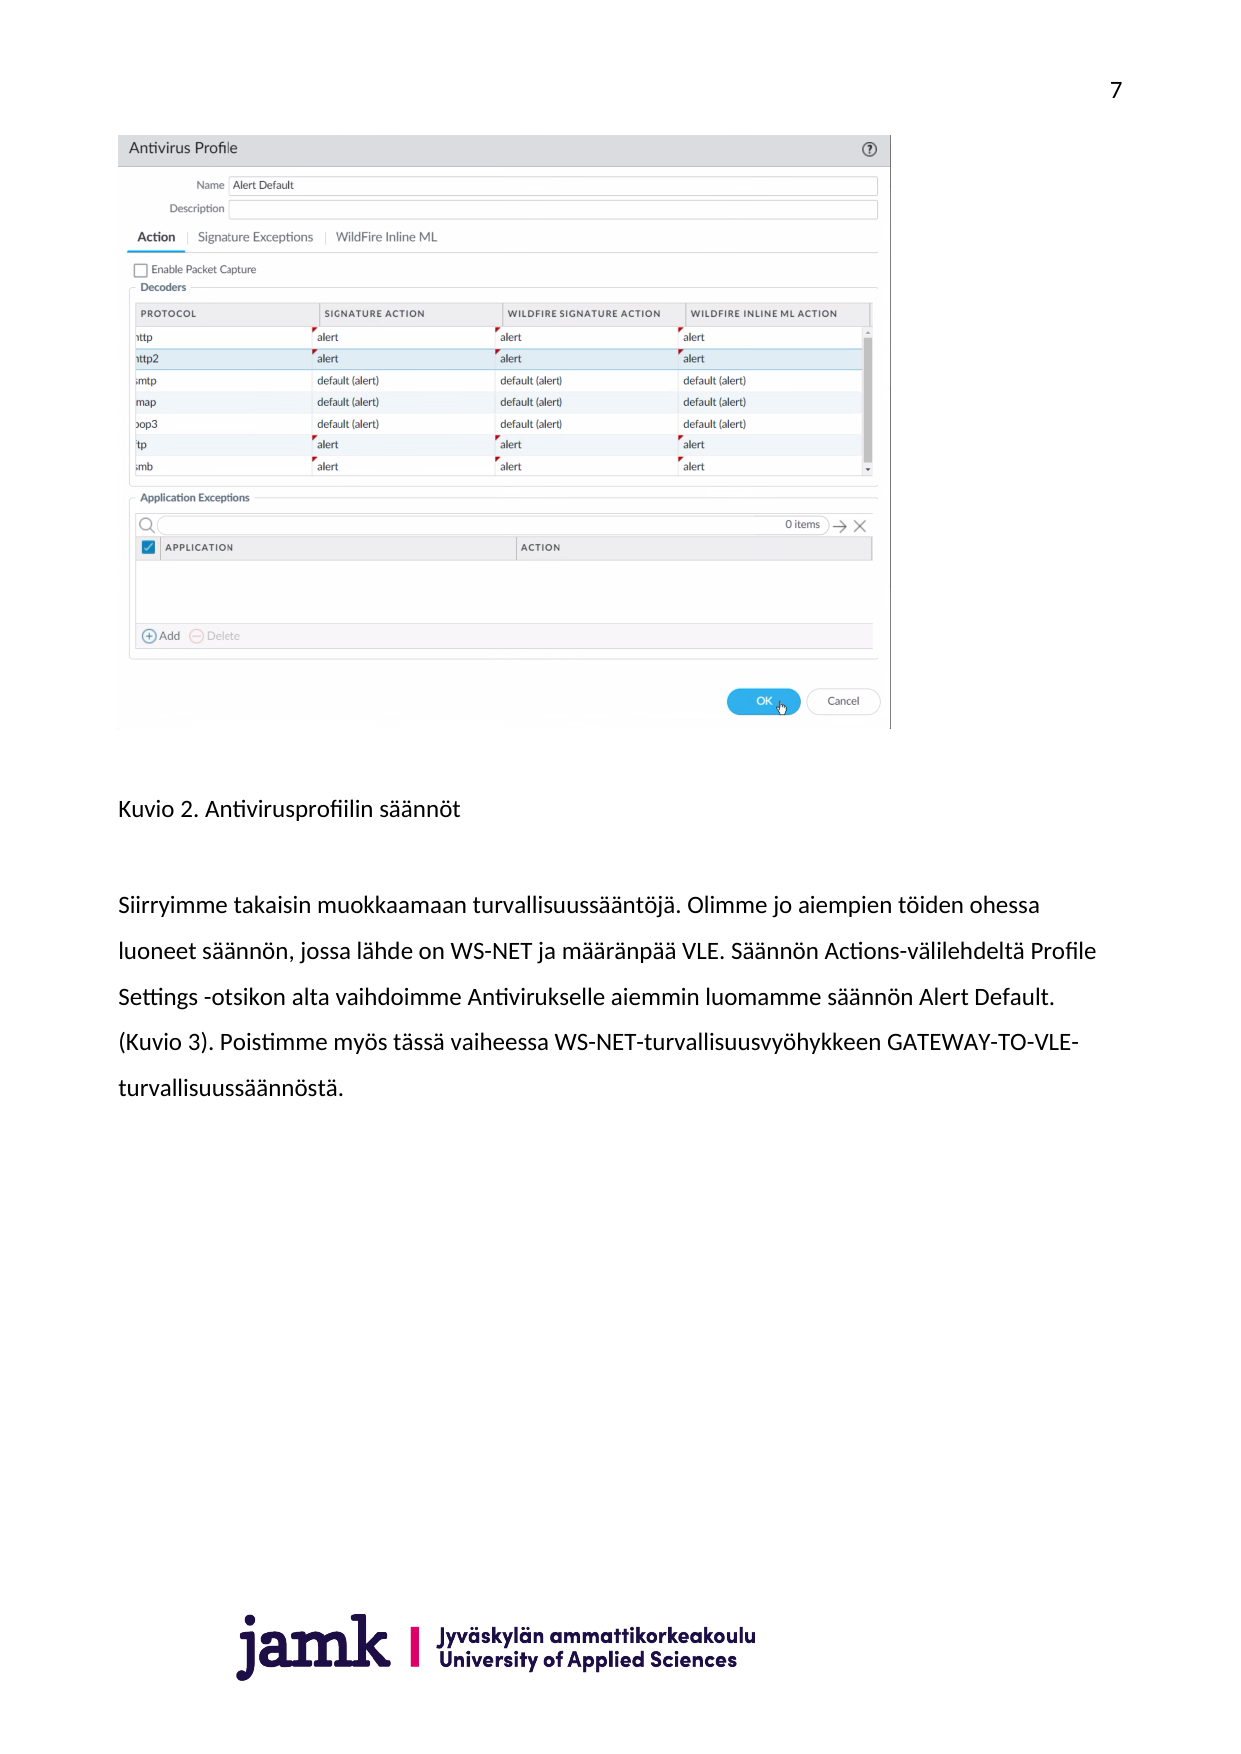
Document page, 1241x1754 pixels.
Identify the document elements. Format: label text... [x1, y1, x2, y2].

picture [118, 135, 891, 729]
text Siirryimme takaisin muokkaamaan turvallisuussääntöjä. Olimme jo aiempien töiden ohessa luoneet säännön, jossa lähde on WS-NET ja määränpää VLE. Säännön Actions-välilehdeltä Profile Settings -otsikon alta vaihdoimme Antivirukselle aiemmin luomamme säännön Alert Default. (Kuvio 3). Poistimme myös tässä vaiheessa WS-NET-turvallisuusvyöhykkeen GATEWAY-TO-VLE-turvallisuussäännöstä. [118, 889, 1122, 1103]
text Kuvio 2. Antivirusprofiilin säännöt [118, 794, 1122, 824]
picture [236, 1614, 755, 1681]
